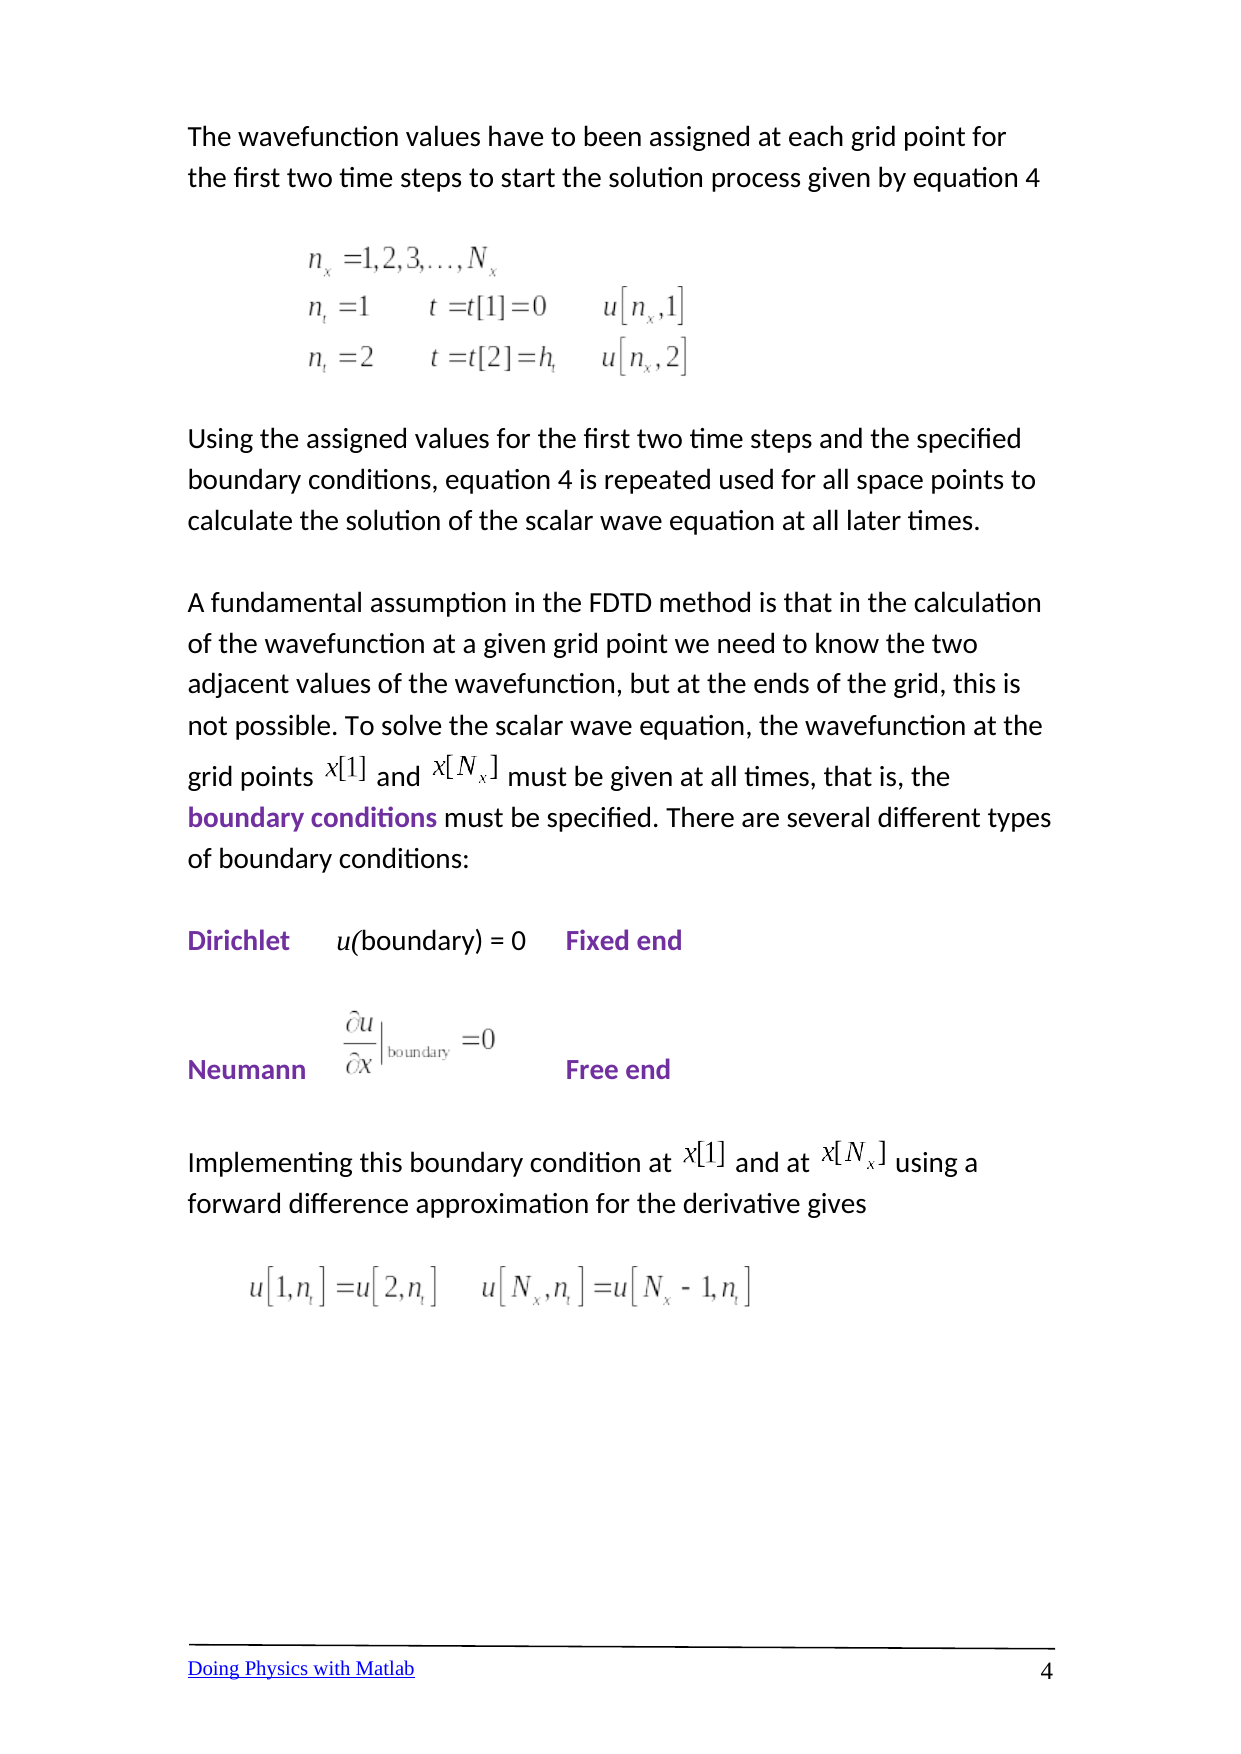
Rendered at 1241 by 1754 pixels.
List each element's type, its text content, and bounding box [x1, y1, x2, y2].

text Dirichlet u(boundary) = 0 Fixed end [187, 922, 1053, 958]
text Implementing this boundary condition at and at using a forward difference approximation for the derivative gives [187, 1133, 1053, 1221]
text Using the assigned values for the first two time steps and the specified boundary conditions, equation 4 is repeated used for all space points to calculate the solution of the scalar wave equation at all later times. [187, 420, 1053, 537]
text A fundamental assumption in the FDTD method is that in the calculation of the wavefunction at a given grid point we need to know the two adjacent values of the wavefunction, but at the ends of the grid, this is not possible. To solve the scalar wave equation, the wavefunction at the grid points and must be given at all times, that is, the boundary conditions must be specified. There are several different types of boundary conditions: [187, 584, 1053, 876]
text Neumann Free end [187, 1004, 1053, 1087]
text The wavefunction values have to been assigned at each grid point for the first two time steps to start the solution process given by equation 4 [187, 118, 1053, 195]
